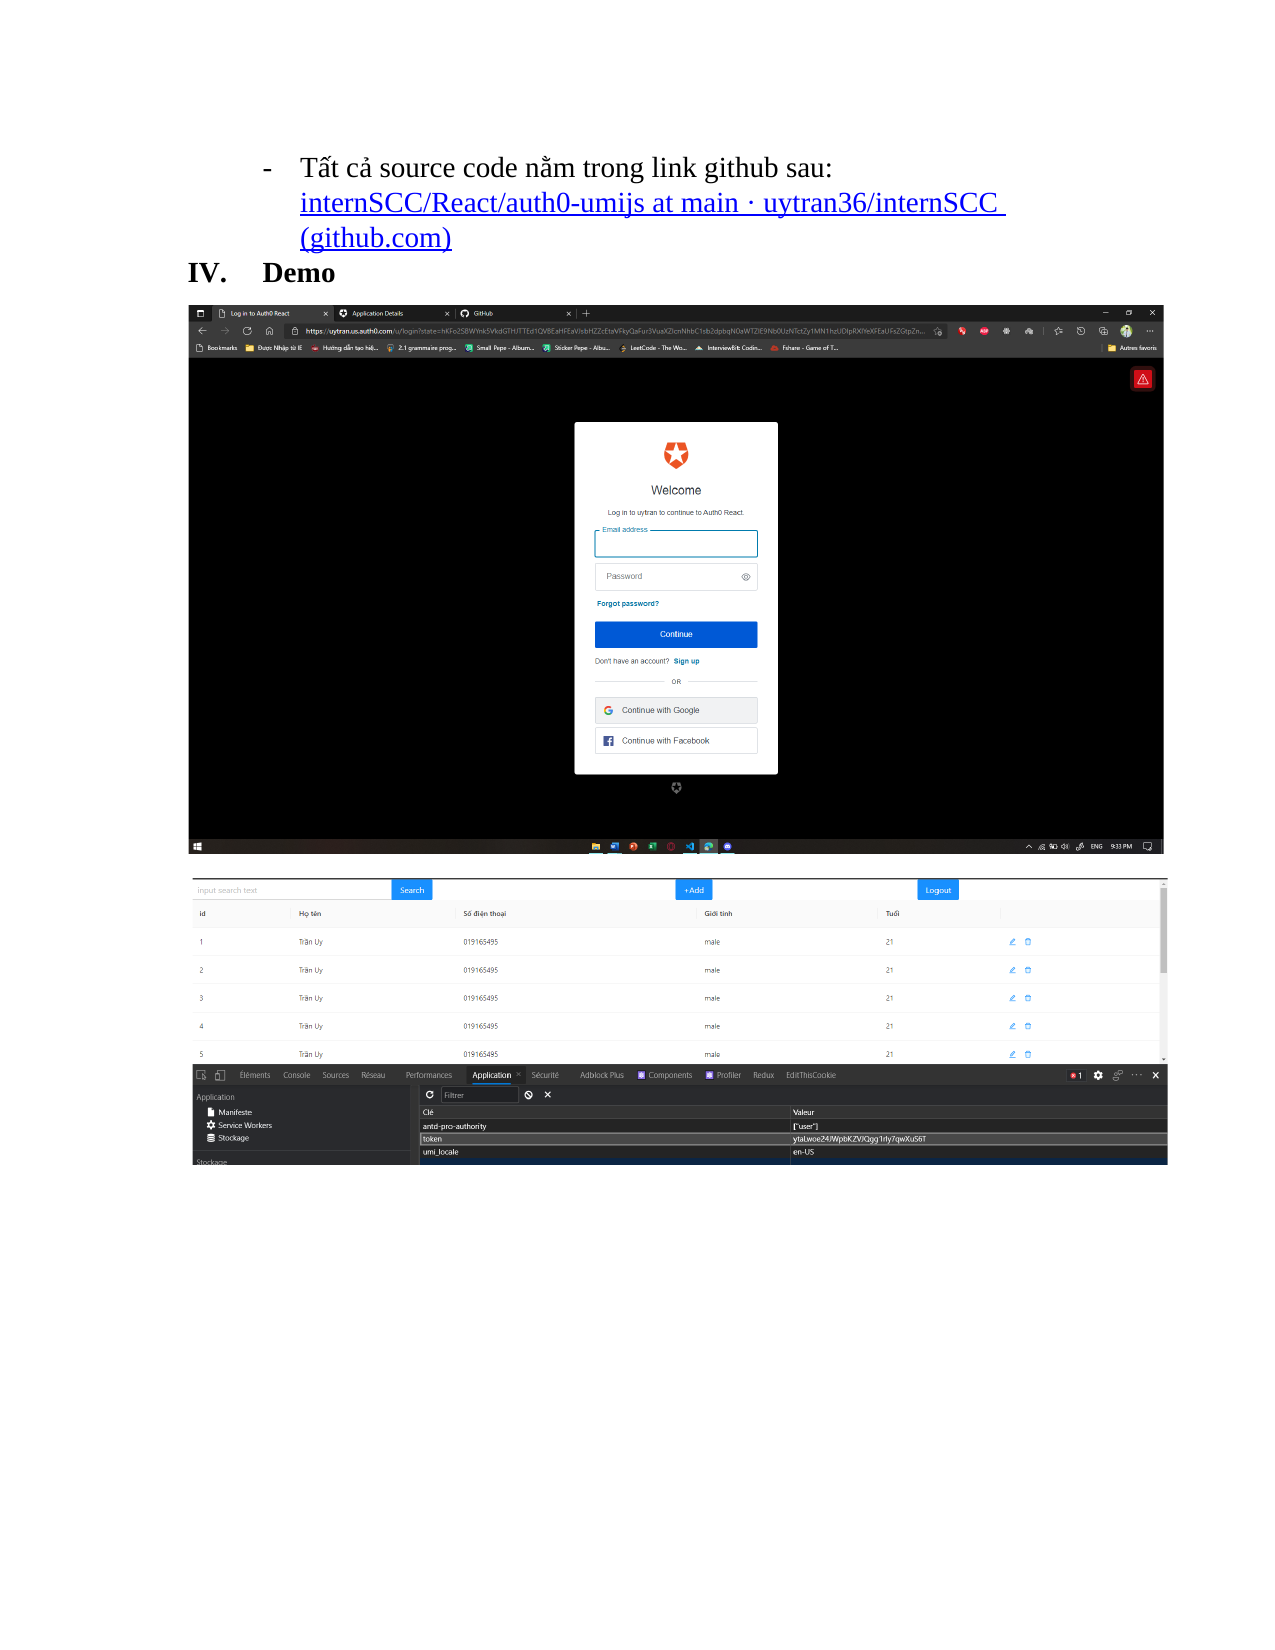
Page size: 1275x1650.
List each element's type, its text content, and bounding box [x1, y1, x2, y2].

picture [188, 305, 1164, 854]
picture [192, 878, 1168, 1165]
list internSCC/React/auth0-umijs at main · uytran36/internSCC (github.com) [300, 185, 1125, 254]
list Tất cả source code nằm trong link github sau: [262, 150, 1125, 183]
list Demo [187, 256, 1125, 289]
